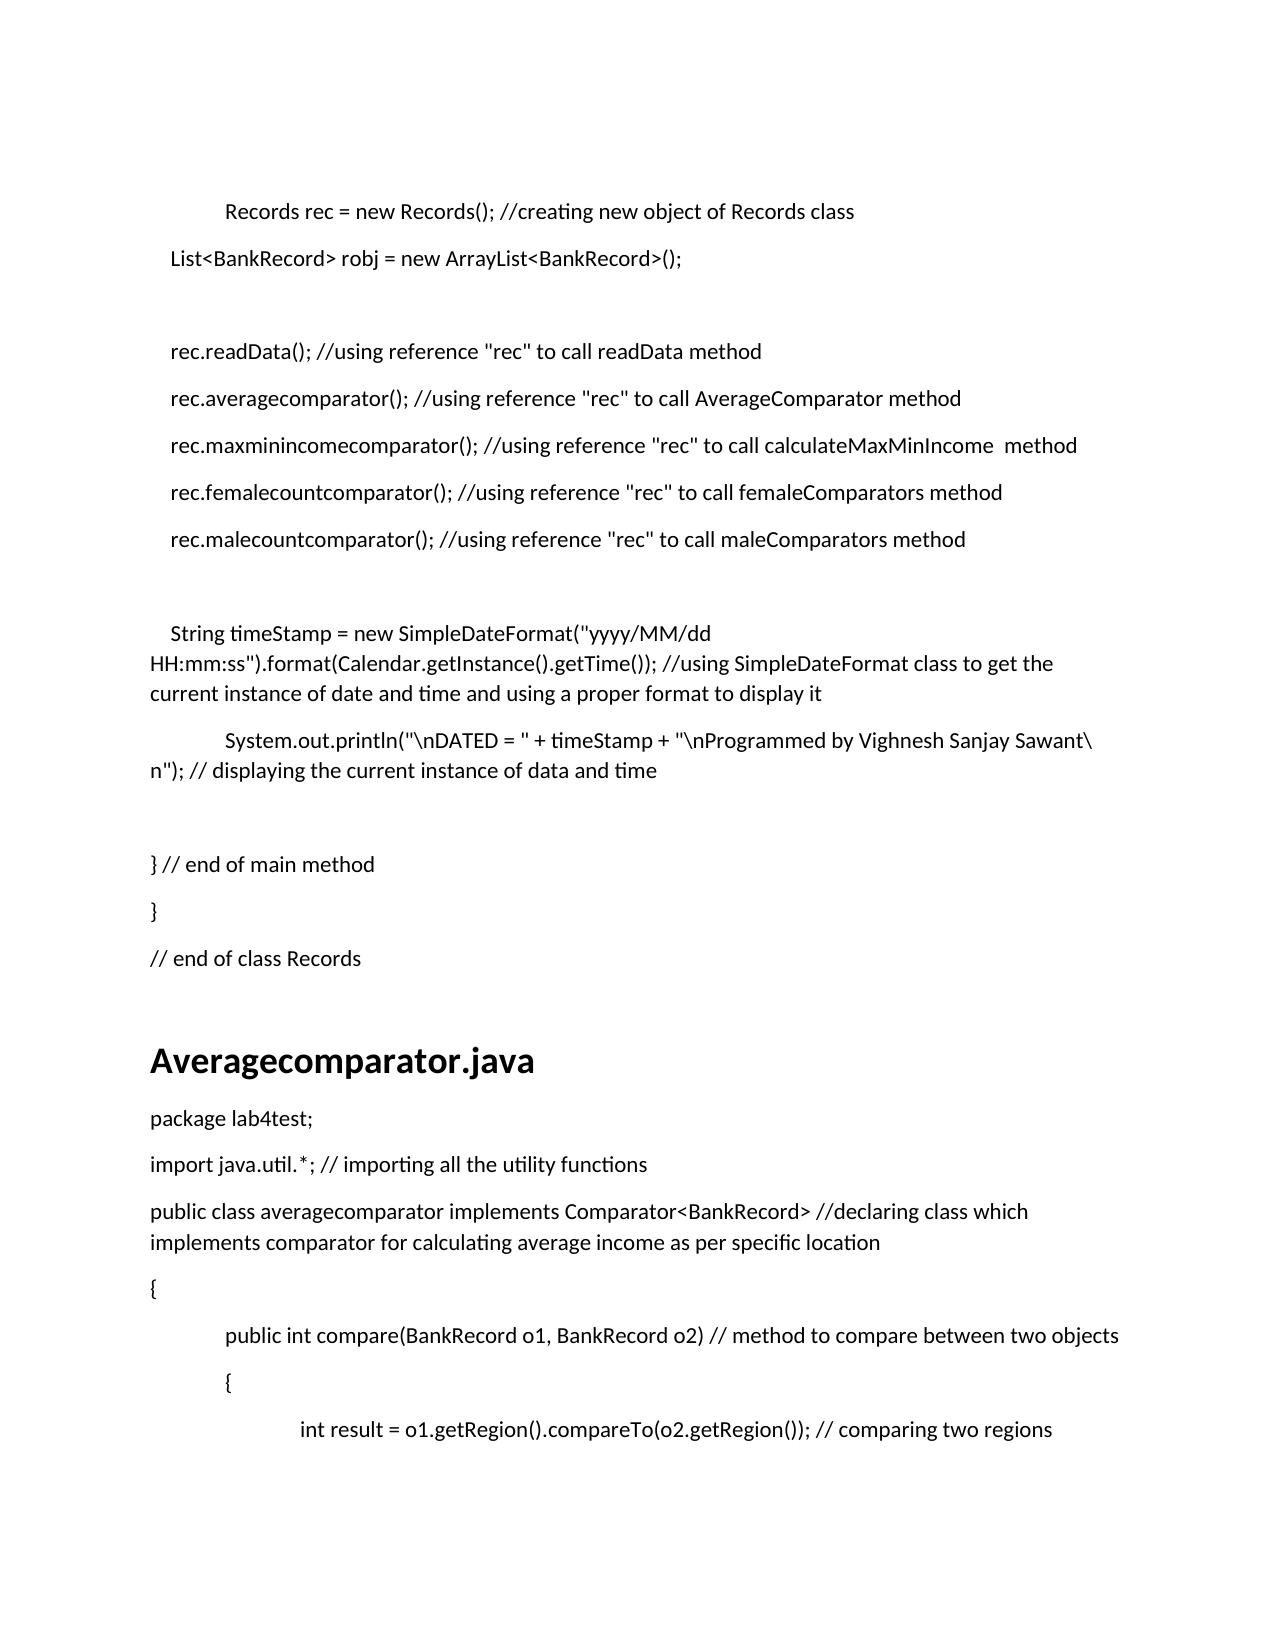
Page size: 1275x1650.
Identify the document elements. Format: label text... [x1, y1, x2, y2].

text // end of class Records [150, 944, 1125, 972]
text rec.averagecomparator(); //using reference "rec" to call AverageComparator method [150, 384, 1125, 412]
text rec.maxminincomecomparator(); //using reference "rec" to call calculateMaxMinIncome method [150, 431, 1125, 459]
text package lab4test; [150, 1104, 1125, 1132]
text public int compare(BankRecord o1, BankRecord o2) // method to compare between two objects [150, 1321, 1125, 1349]
text public class averagecomparator implements Comparator<BankRecord> //declaring class which implements comparator for calculating average income as per specific location [150, 1197, 1125, 1256]
text String timeStamp = new SimpleDateFormat("yyyy/MM/dd HH:mm:ss").format(Calendar.getInstance().getTime()); //using SimpleDateFormat class to get the current instance of date and time and using a proper format to display it [150, 619, 1125, 707]
text rec.femalecountcomparator(); //using reference "rec" to call femaleComparators method [150, 478, 1125, 506]
text rec.malecountcomparator(); //using reference "rec" to call maleComparators method [150, 525, 1125, 553]
text { [150, 1274, 1125, 1302]
text rec.readData(); //using reference "rec" to call readData method [150, 337, 1125, 366]
text List<BankRecord> robj = new ArrayList<BankRecord>(); [150, 244, 1125, 272]
text import java.util.*; // importing all the utility functions [150, 1151, 1125, 1178]
text Averagecomparator.java [150, 1037, 1125, 1083]
text } // end of main method [150, 850, 1125, 878]
text Records rec = new Records(); //creating new object of Records class [150, 197, 1125, 225]
text int result = o1.getRegion().compareTo(o2.getRegion()); // comparing two regions [150, 1415, 1125, 1443]
text } [150, 897, 1125, 925]
text System.out.println("\nDATED = " + timeStamp + "\nProgrammed by Vighnesh Sanjay Sawant\n"); // displaying the current instance of data and time [150, 726, 1125, 784]
text { [150, 1368, 1125, 1396]
